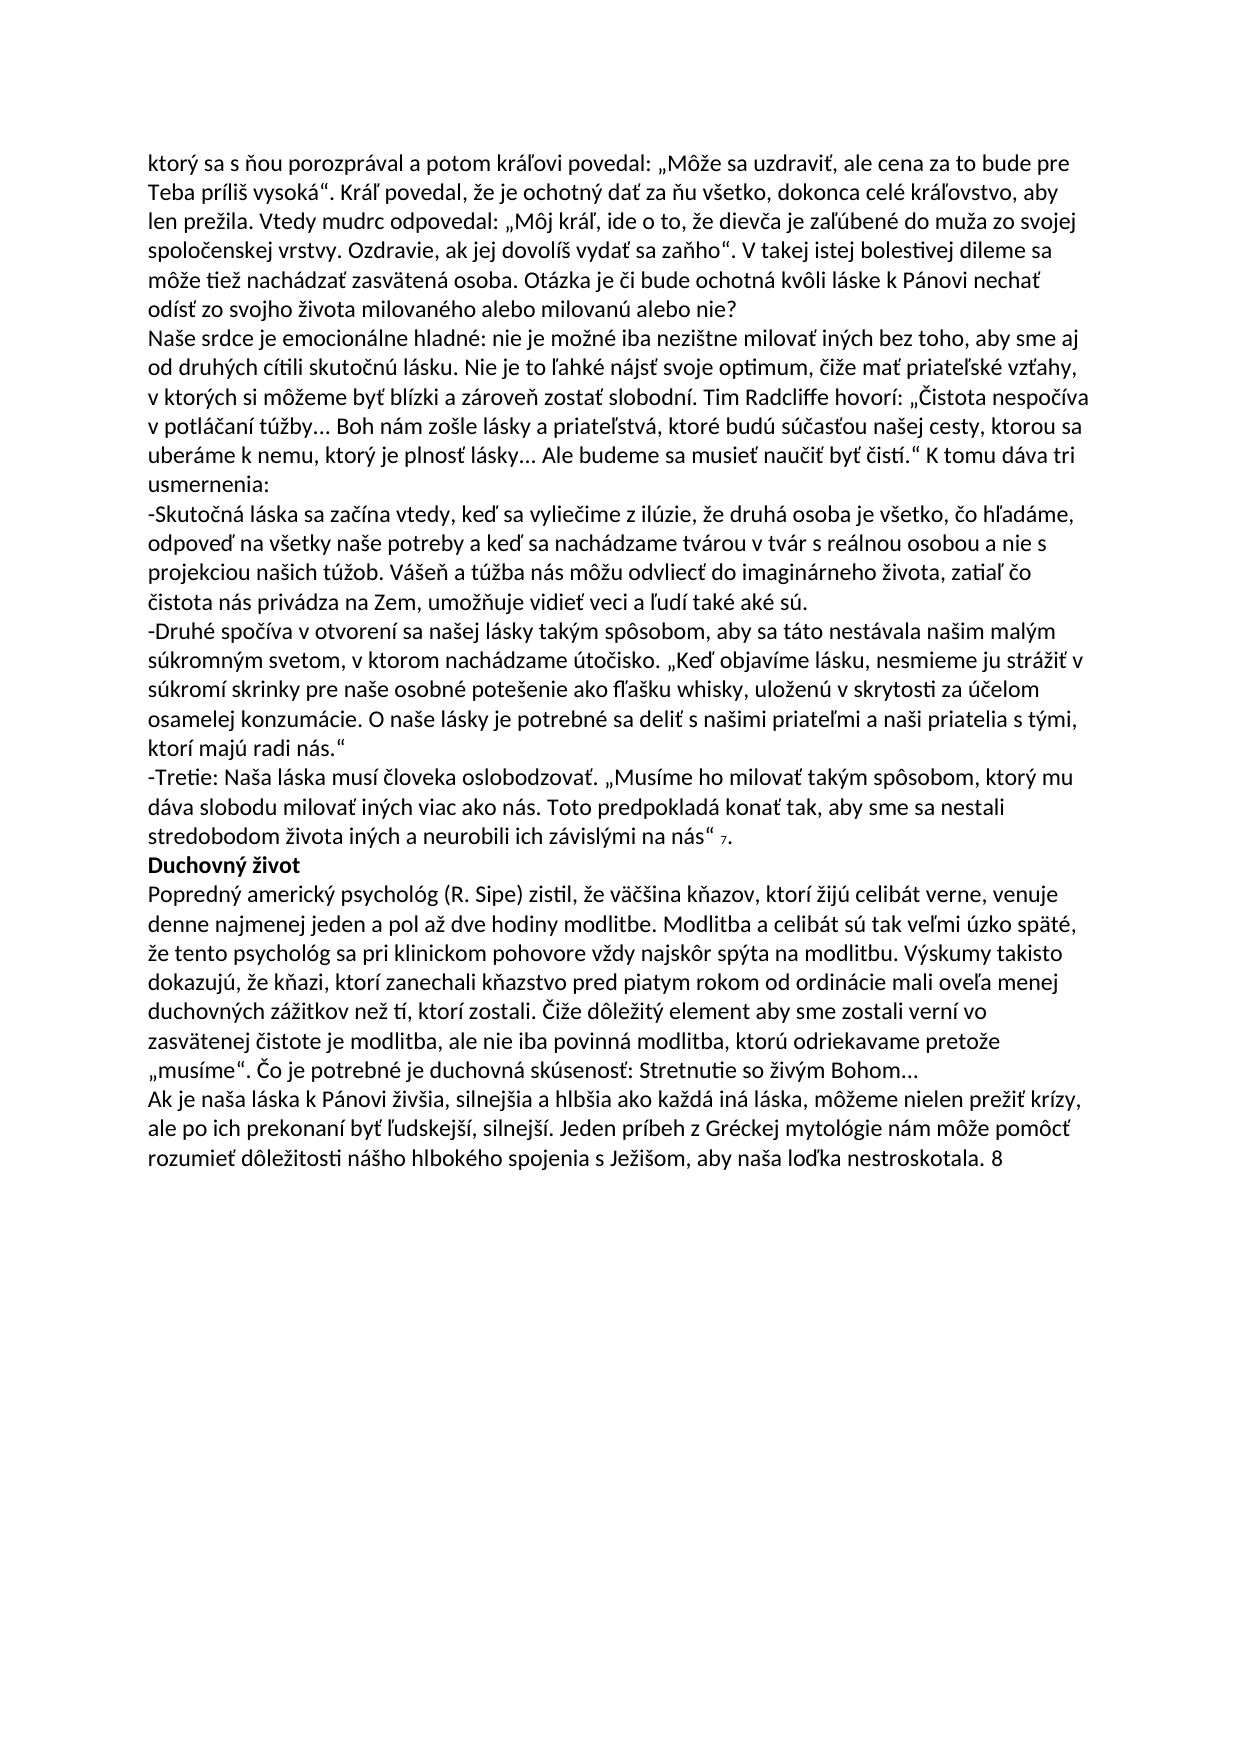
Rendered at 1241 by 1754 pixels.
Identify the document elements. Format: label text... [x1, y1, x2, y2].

text Duchovný život [148, 850, 1093, 879]
text ktorý sa s ňou porozprával a potom kráľovi povedal: „Môže sa uzdraviť, ale cena za to bude pre Teba príliš vysoká“. Kráľ povedal, že je ochotný dať za ňu všetko, dokonca celé kráľovstvo, aby len prežila. Vtedy mudrc odpovedal: „Môj kráľ, ide o to, že dievča je zaľúbené do muža zo svojej spoločenskej vrstvy. Ozdravie, ak jej dovolíš vydať sa zaňho“. V takej istej bolestivej dileme sa môže tiež nachádzať zasvätená osoba. Otázka je či bude ochotná kvôli láske k Pánovi nechať odísť zo svojho života milovaného alebo milovanú alebo nie? [148, 148, 1093, 323]
text -Skutočná láska sa začína vtedy, keď sa vyliečime z ilúzie, že druhá osoba je všetko, čo hľadáme, odpoveď na všetky naše potreby a keď sa nachádzame tvárou v tvár s reálnou osobou a nie s projekciou našich túžob. Vášeň a túžba nás môžu odvliecť do imaginárneho života, zatiaľ čo čistota nás privádza na Zem, umožňuje vidieť veci a ľudí také aké sú. [148, 499, 1093, 616]
text Naše srdce je emocionálne hladné: nie je možné iba nezištne milovať iných bez toho, aby sme aj od druhých cítili skutočnú lásku. Nie je to ľahké nájsť svoje optimum, čiže mať priateľské vzťahy, v ktorých si môžeme byť blízki a zároveň zostať slobodní. Tim Radcliffe hovorí: „Čistota nespočíva v potláčaní túžby... Boh nám zošle lásky a priateľstvá, ktoré budú súčasťou našej cesty, ktorou sa uberáme k nemu, ktorý je plnosť lásky... Ale budeme sa musieť naučiť byť čistí.“ K tomu dáva tri usmernenia: [148, 323, 1093, 499]
text Ak je naša láska k Pánovi živšia, silnejšia a hlbšia ako každá iná láska, môžeme nielen prežiť krízy, ale po ich prekonaní byť ľudskejší, silnejší. Jeden príbeh z Gréckej mytológie nám môže pomôcť rozumieť dôležitosti nášho hlbokého spojenia s Ježišom, aby naša loďka nestroskotala. 8 [148, 1084, 1093, 1172]
text Popredný americký psychológ (R. Sipe) zistil, že väčšina kňazov, ktorí žijú celibát verne, venuje denne najmenej jeden a pol až dve hodiny modlitbe. Modlitba a celibát sú tak veľmi úzko späté, že tento psychológ sa pri klinickom pohovore vždy najskôr spýta na modlitbu. Výskumy takisto dokazujú, že kňazi, ktorí zanechali kňazstvo pred piatym rokom od ordinácie mali oveľa menej duchovných zážitkov než tí, ktorí zostali. Čiže dôležitý element aby sme zostali verní vo zasvätenej čistote je modlitba, ale nie iba povinná modlitba, ktorú odriekavame pretože „musíme“. Čo je potrebné je duchovná skúsenosť: Stretnutie so živým Bohom... [148, 879, 1093, 1084]
text -Tretie: Naša láska musí človeka oslobodzovať. „Musíme ho milovať takým spôsobom, ktorý mu dáva slobodu milovať iných viac ako nás. Toto predpokladá konať tak, aby sme sa nestali stredobodom života iných a neurobili ich závislými na nás“ 7. [148, 762, 1093, 850]
text -Druhé spočíva v otvorení sa našej lásky takým spôsobom, aby sa táto nestávala našim malým súkromným svetom, v ktorom nachádzame útočisko. „Keď objavíme lásku, nesmieme ju strážiť v súkromí skrinky pre naše osobné potešenie ako fľašku whisky, uloženú v skrytosti za účelom osamelej konzumácie. O naše lásky je potrebné sa deliť s našimi priateľmi a naši priatelia s tými, ktorí majú radi nás.“ [148, 616, 1093, 762]
